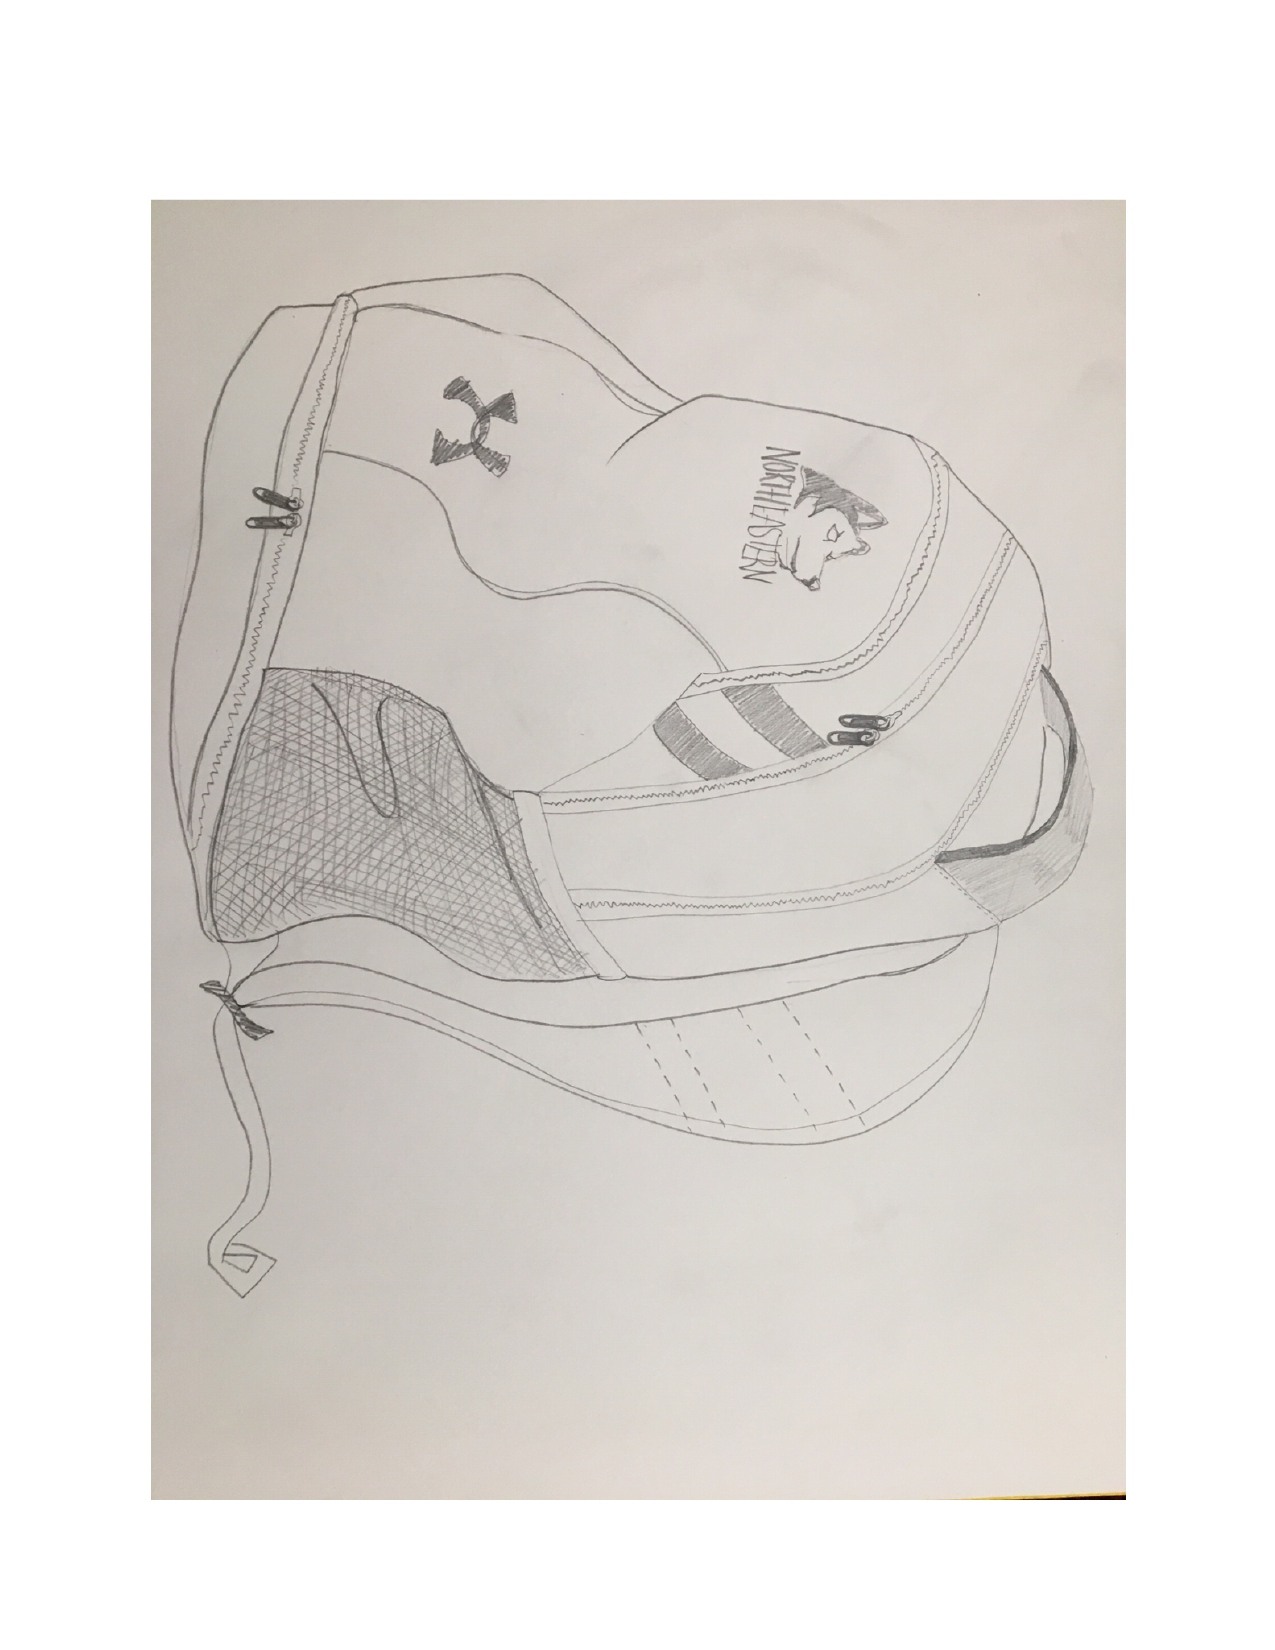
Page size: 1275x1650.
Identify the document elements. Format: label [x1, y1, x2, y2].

picture [152, 201, 1126, 1498]
